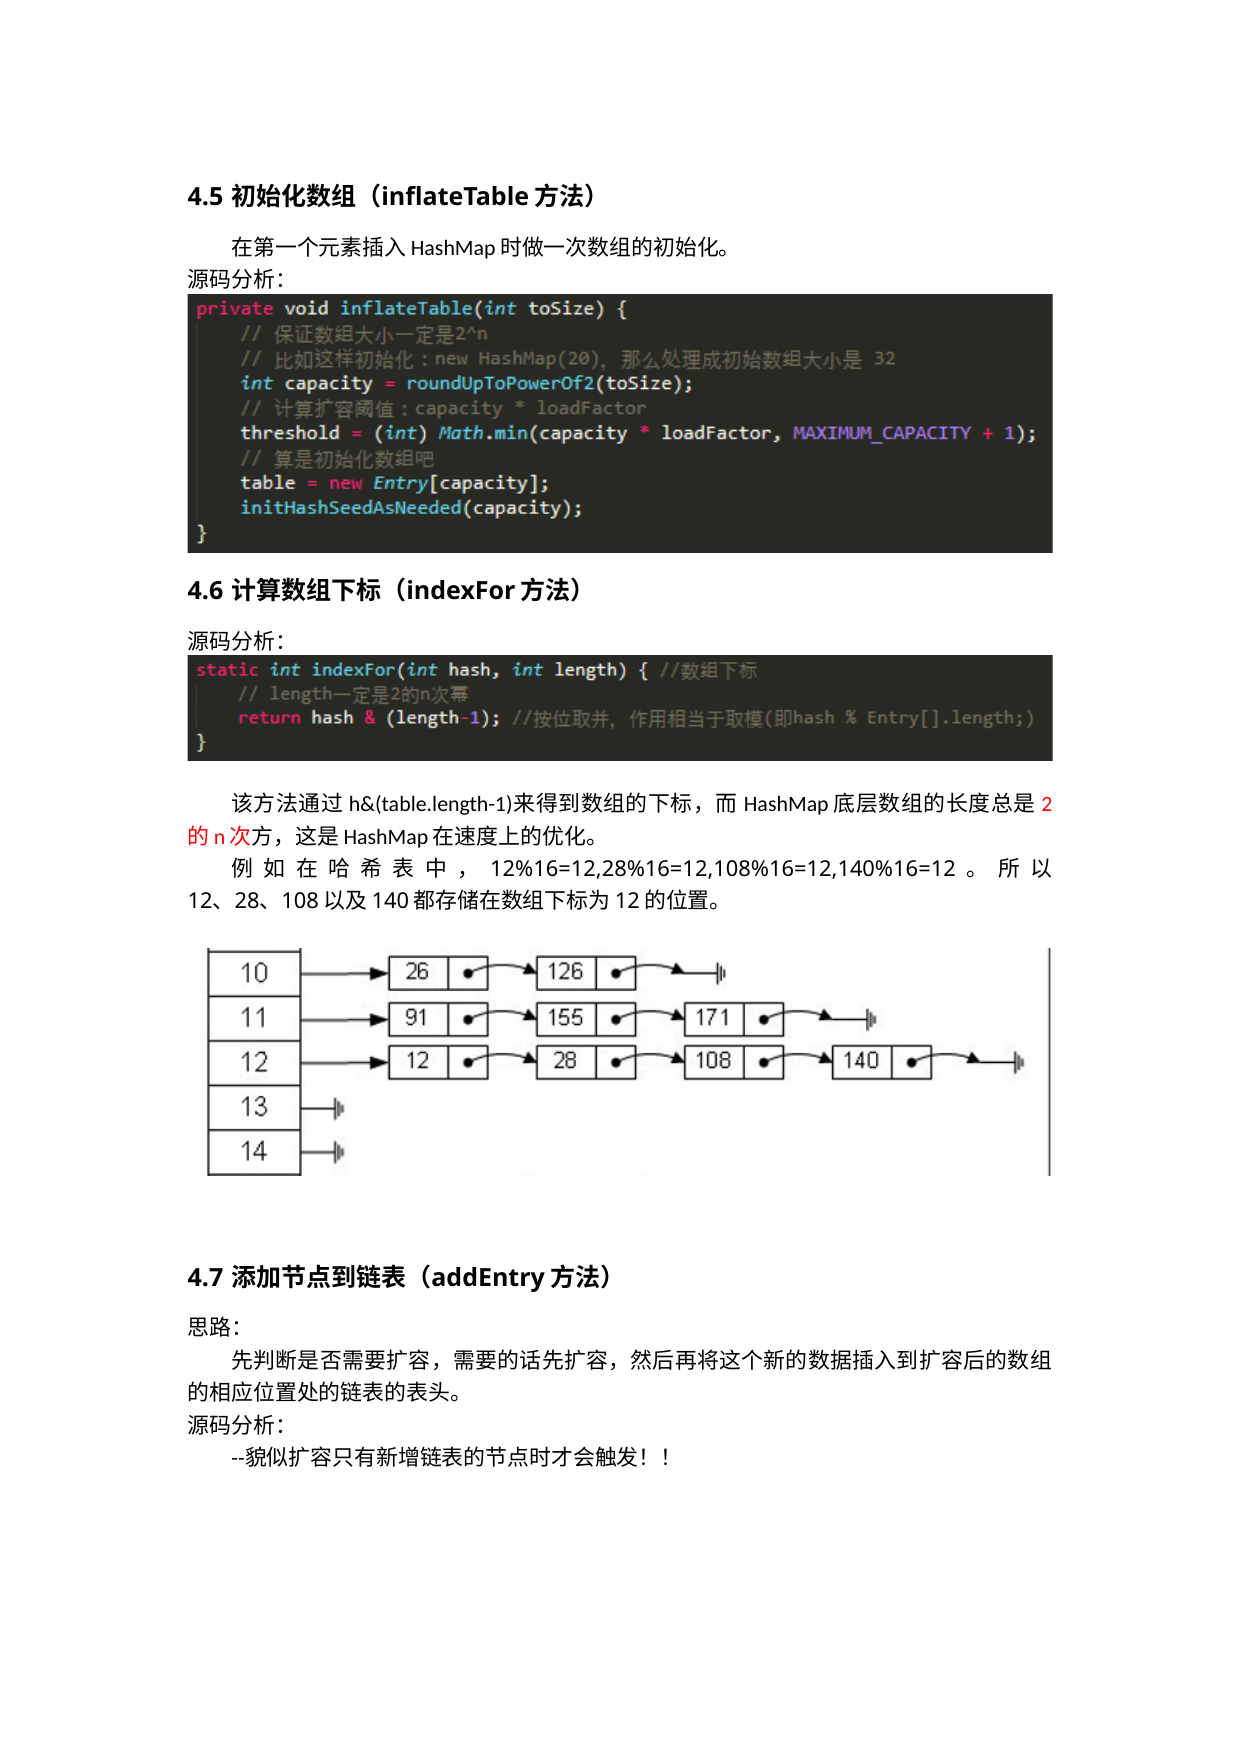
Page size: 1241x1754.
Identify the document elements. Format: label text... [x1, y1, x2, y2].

text 在第一个元素插入HashMap时做一次数组的初始化。 [187, 229, 1053, 262]
text 该方法通过h&(table.length-1)来得到数组的下标，而HashMap底层数组的长度总是2的n次方，这是HashMap在速度上的优化。 [187, 786, 1053, 851]
text 源码分析： [187, 623, 1053, 655]
text 源码分析： [187, 1407, 1053, 1440]
text 先判断是否需要扩容，需要的话先扩容，然后再将这个新的数据插入到扩容后的数组的相应位置处的链表的表头。 [187, 1342, 1053, 1407]
picture [187, 655, 1053, 761]
text --貌似扩容只有新增链表的节点时才会触发！！ [187, 1440, 1053, 1472]
subtitle 计算数组下标（indexFor方法） [187, 556, 1053, 621]
subtitle 添加节点到链表（addEntry方法） [187, 1243, 1053, 1308]
text 思路： [187, 1310, 1053, 1342]
text 例如在哈希表中，12%16=12,28%16=12,108%16=12,140%16=12。所以12、28、108以及140都存储在数组下标为12的位置。 [187, 851, 1053, 916]
subtitle 初始化数组（inflateTable方法） [187, 162, 1053, 227]
picture [187, 948, 1053, 1176]
text 源码分析： [187, 262, 1053, 294]
picture [187, 294, 1053, 553]
